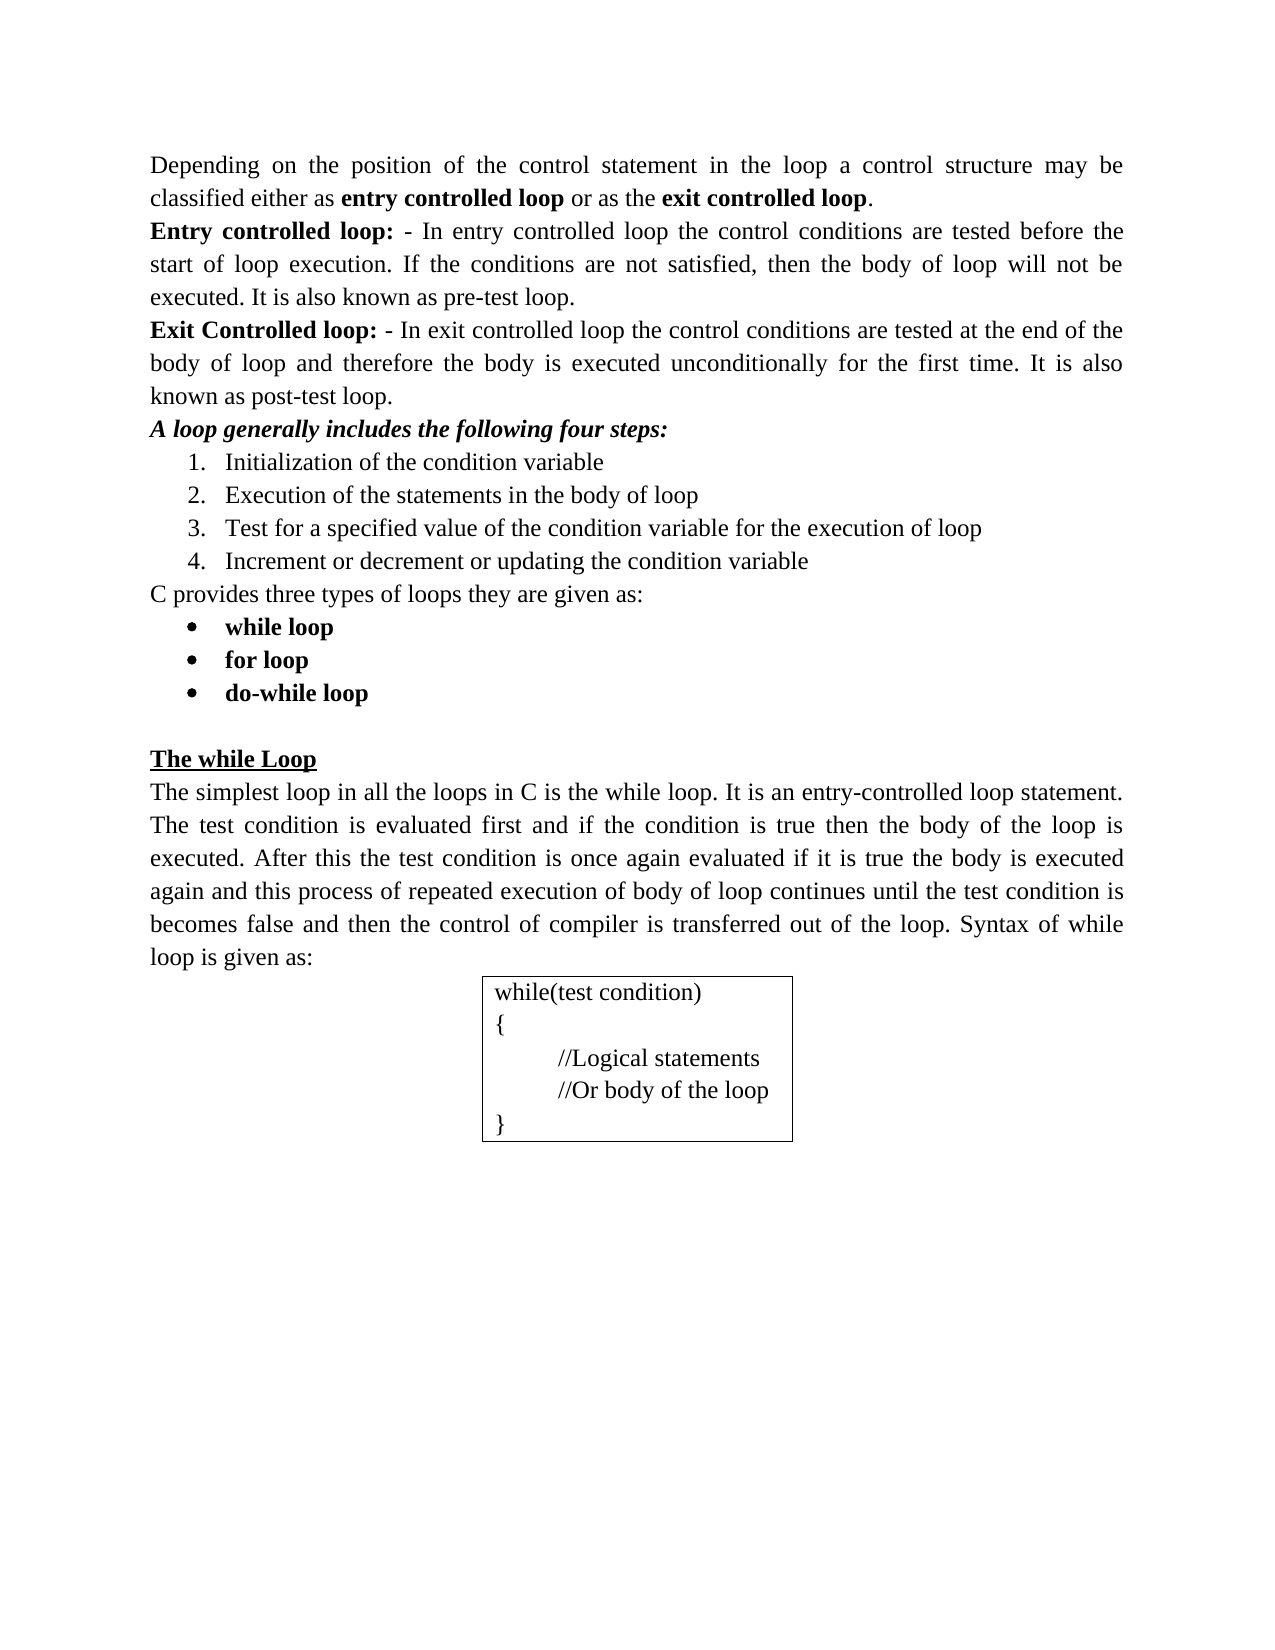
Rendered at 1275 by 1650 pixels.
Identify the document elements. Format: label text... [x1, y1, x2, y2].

text A loop generally includes the following four steps: [150, 414, 1125, 443]
list do-while loop [187, 678, 1125, 707]
text The while Loop [150, 744, 1125, 773]
text The simplest loop in all the loops in C is the while loop. It is an entry-controlled loop statement. The test condition is evaluated first and if the condition is true then the body of the loop is executed. After this the test condition is once again evaluated if it is true the body is executed again and this process of repeated execution of body of loop continues until the test condition is becomes false and then the control of compiler is transferred out of the loop. Syntax of while loop is given as: [150, 777, 1125, 971]
text C provides three types of loops they are given as: [150, 579, 1125, 608]
list Increment or decrement or updating the condition variable [187, 546, 1125, 575]
list for loop [187, 645, 1125, 674]
list while loop [187, 612, 1125, 641]
text Entry controlled loop: - In entry controlled loop the control conditions are tested before the start of loop execution. If the conditions are not satisfied, then the body of loop will not be executed. It is also known as pre-test loop. [150, 216, 1125, 311]
text Exit Controlled loop: - In exit controlled loop the control conditions are tested at the end of the body of loop and therefore the body is executed unconditionally for the first time. It is also known as post-test loop. [150, 315, 1125, 410]
list Test for a specified value of the condition variable for the execution of loop [187, 513, 1125, 542]
list Execution of the statements in the body of loop [187, 480, 1125, 509]
list Initialization of the condition variable [187, 447, 1125, 476]
text Depending on the position of the control statement in the loop a control structure may be classified either as entry controlled loop or as the exit controlled loop. [150, 150, 1125, 212]
table_header while(test condition) { //Logical statements //Or body of the loop } [483, 977, 792, 1141]
